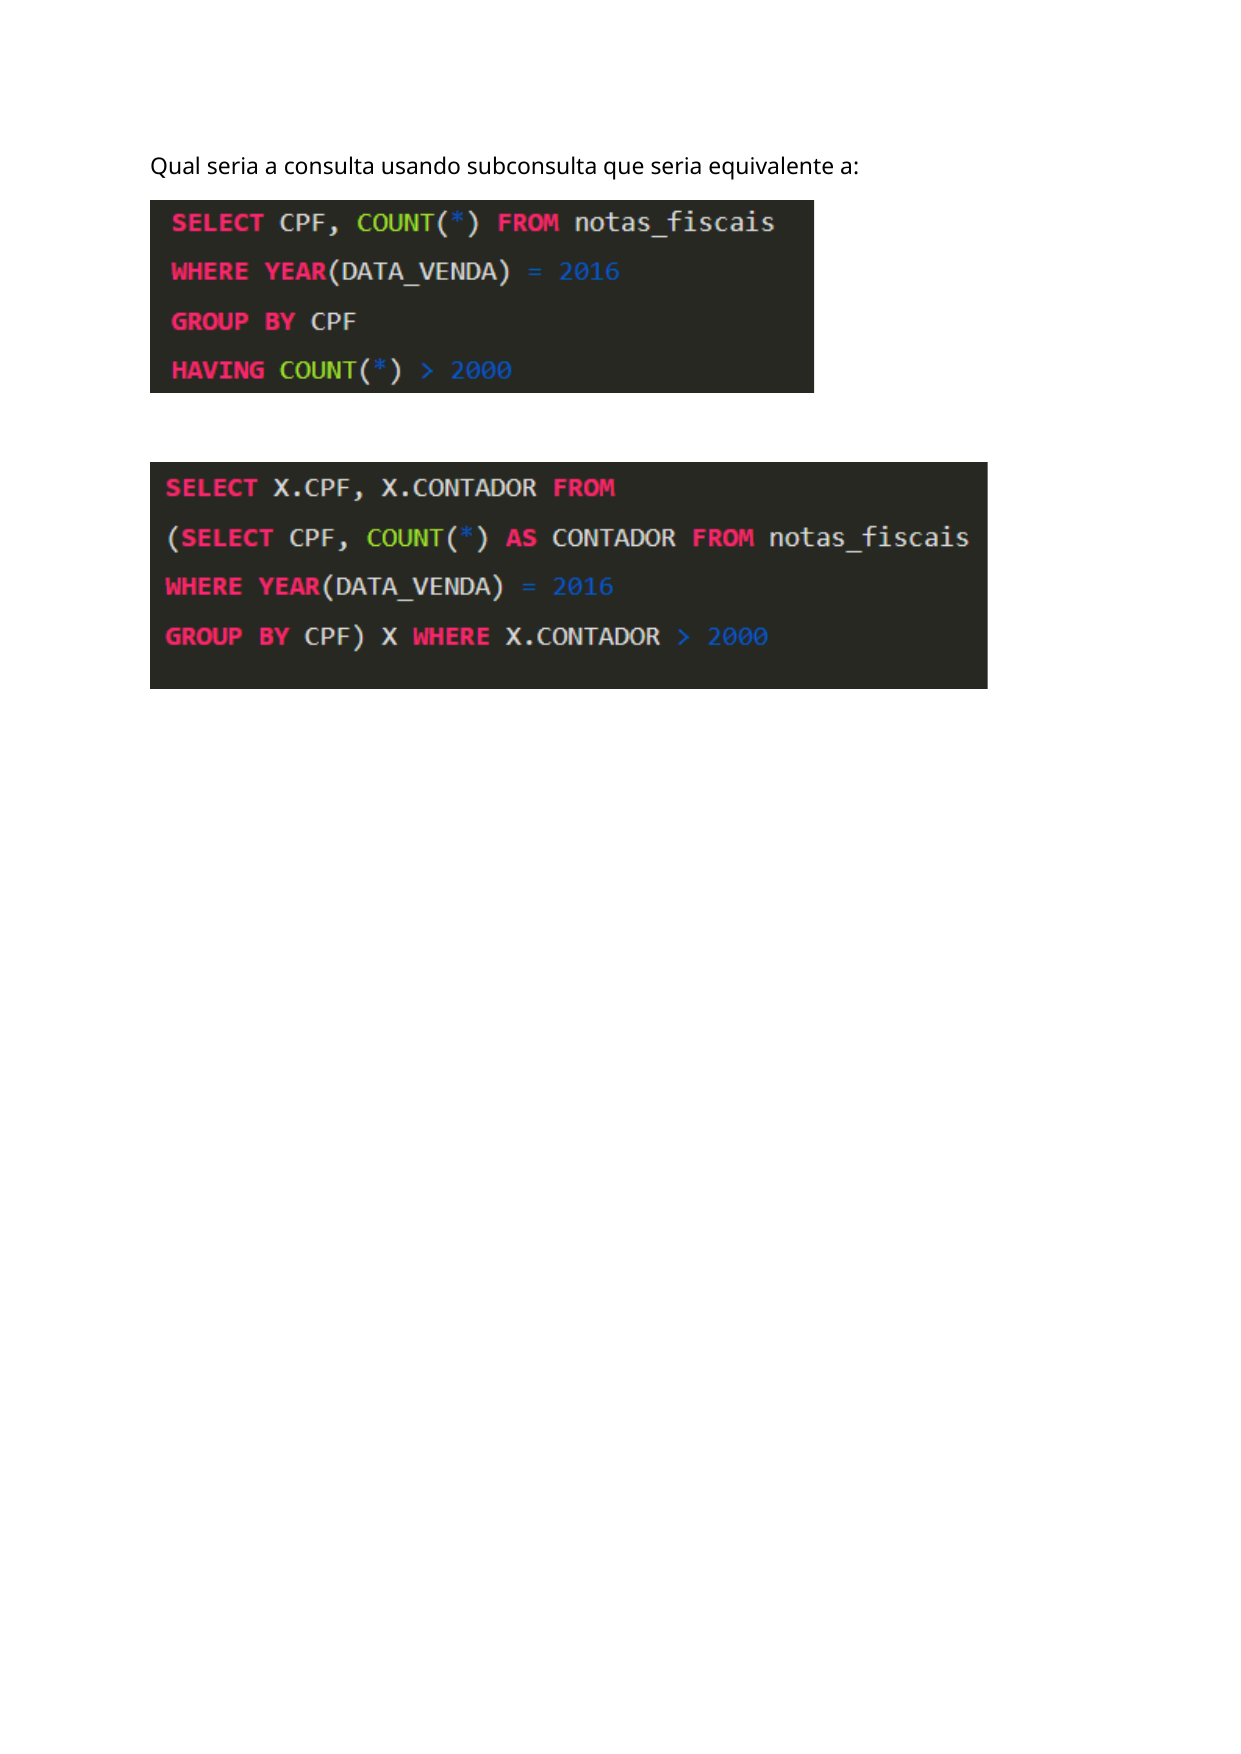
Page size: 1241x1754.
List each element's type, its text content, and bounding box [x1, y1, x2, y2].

picture [150, 200, 815, 393]
picture [150, 462, 988, 689]
text Qual seria a consulta usando subconsulta que seria equivalente a: [150, 150, 1090, 181]
